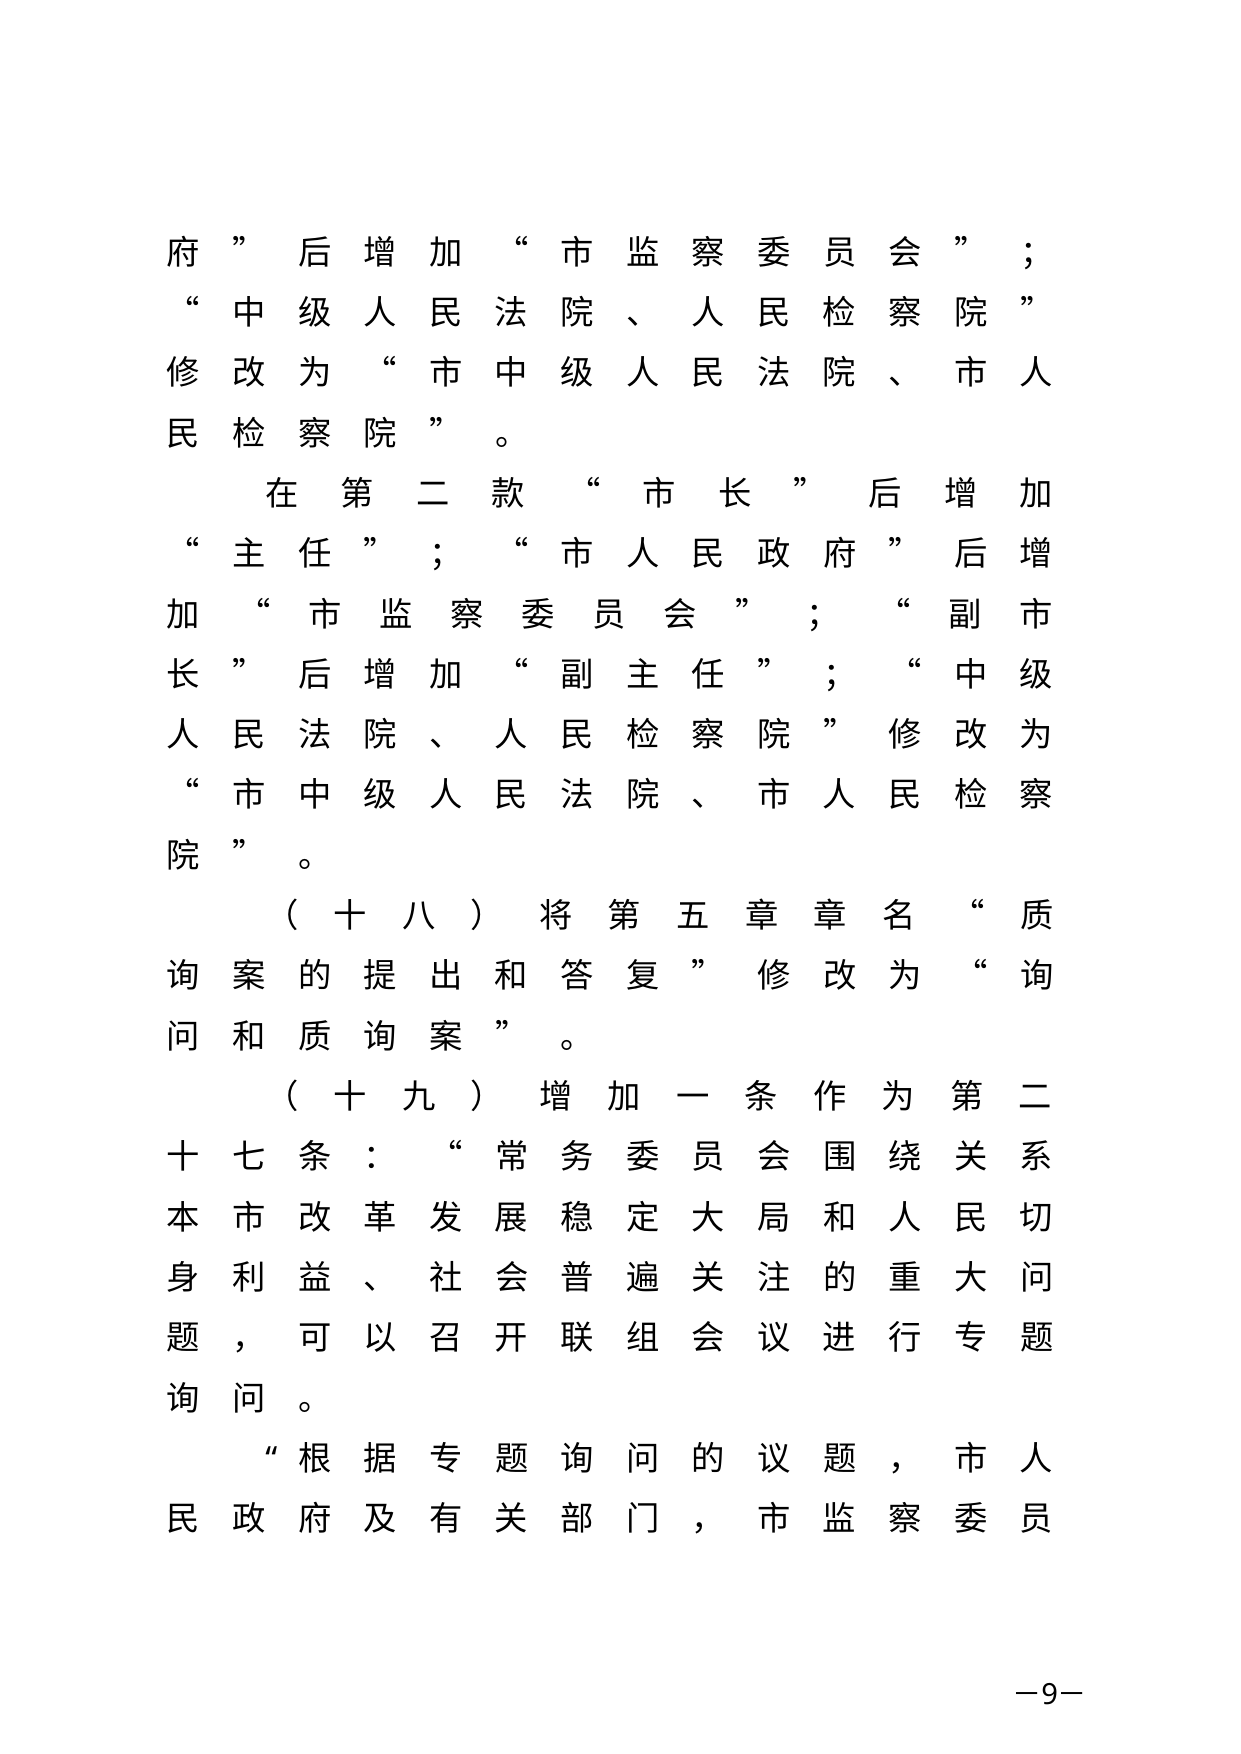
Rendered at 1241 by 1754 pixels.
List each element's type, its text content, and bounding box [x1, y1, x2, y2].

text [167, 219, 1085, 461]
text 在第二款“市长”后增加“主任”；“市人民政府”后增加“市监察委员会”；“副市长”后增加“副主任”；“中级人民法院、人民检察院”修改为“市中级人民法院、市人民检察院”。 [167, 461, 1085, 883]
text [167, 1426, 1085, 1546]
text （十九）增加一条作为第二十七条：“常务委员会围绕关系本市改革发展稳定大局和人民切身利益、社会普遍关注的重大问题，可以召开联组会议进行专题询问。 [167, 1064, 1085, 1426]
text （十八）将第五章章名“质询案的提出和答复”修改为“询问和质询案”。 [167, 883, 1085, 1064]
